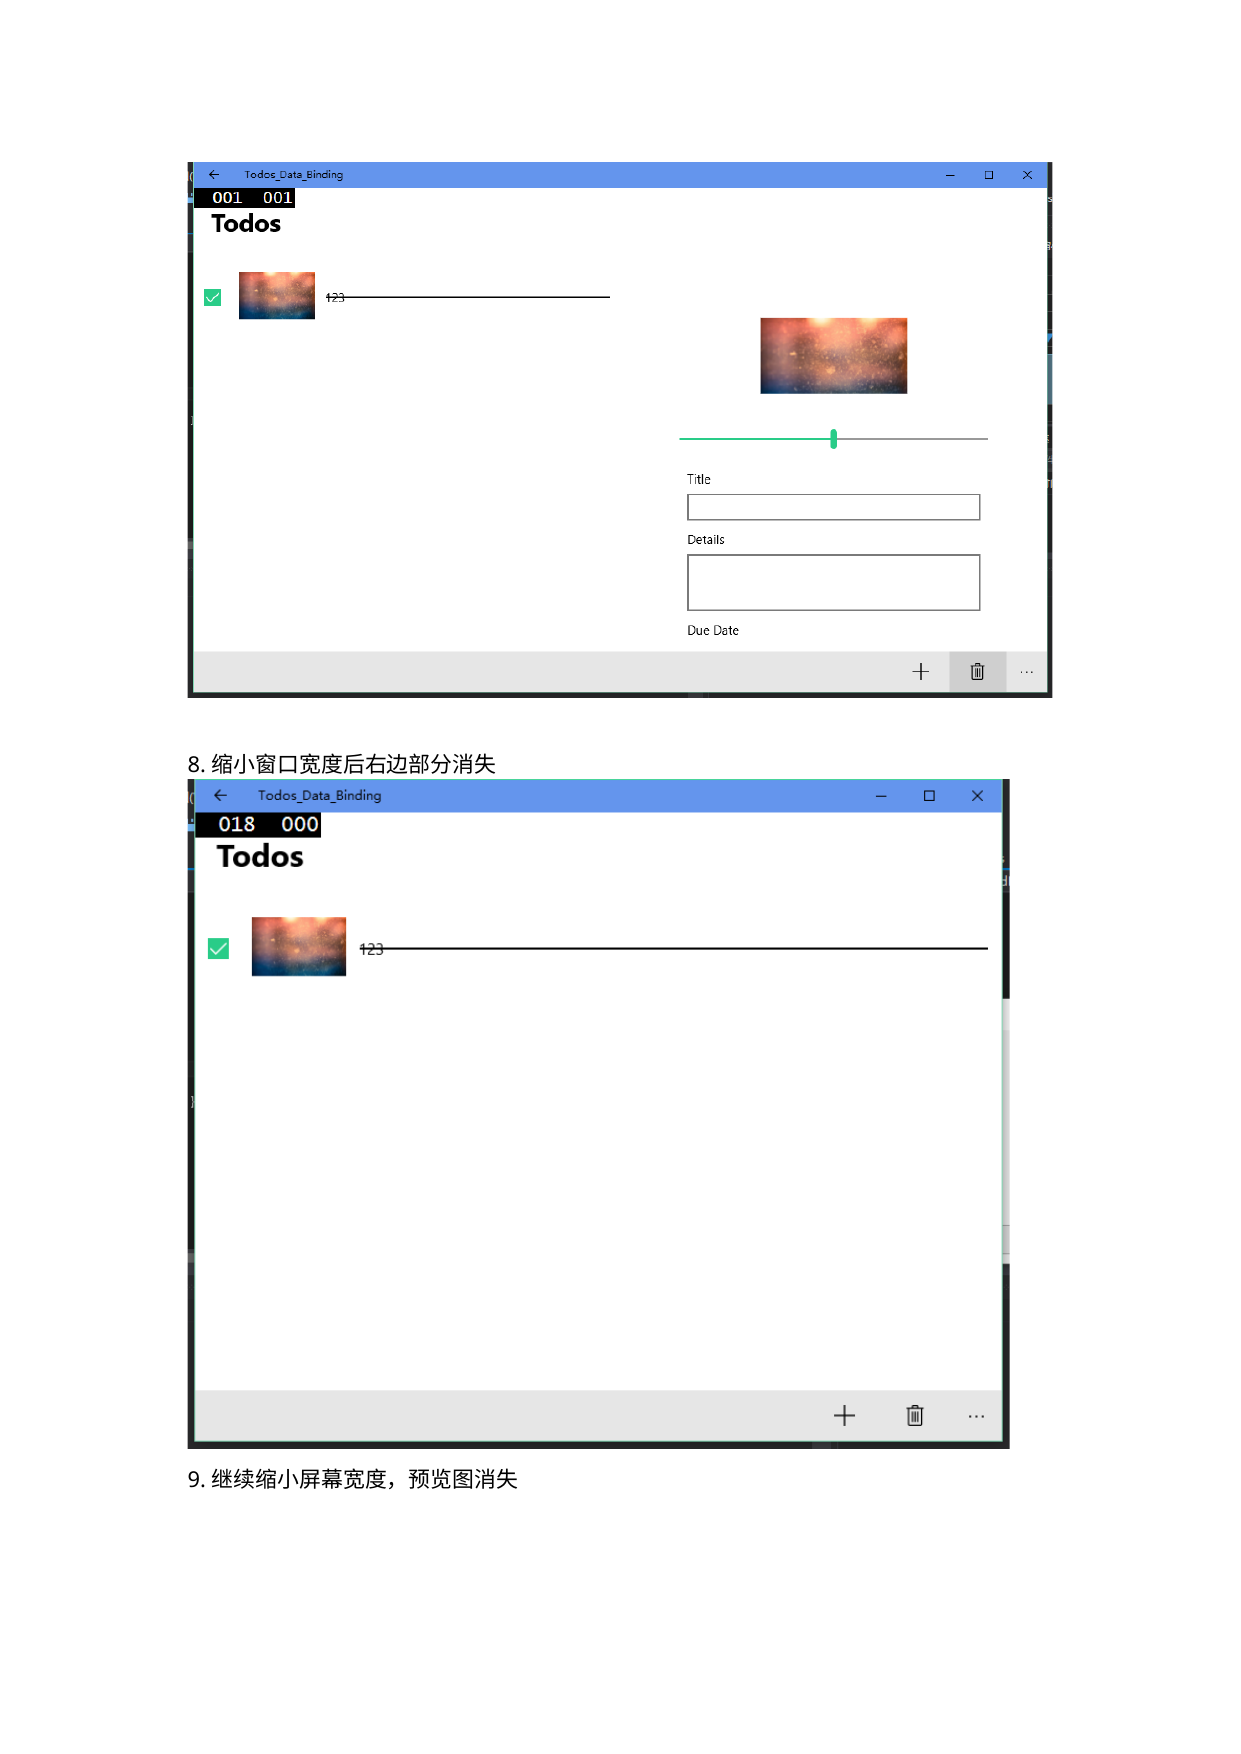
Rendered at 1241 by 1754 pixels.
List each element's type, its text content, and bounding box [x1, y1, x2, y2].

text 8. 缩小窗口宽度后右边部分消失 [187, 747, 1053, 779]
text 9. 继续缩小屏幕宽度，预览图消失 [187, 1462, 1053, 1494]
picture [187, 779, 1010, 1449]
picture [187, 162, 1053, 698]
